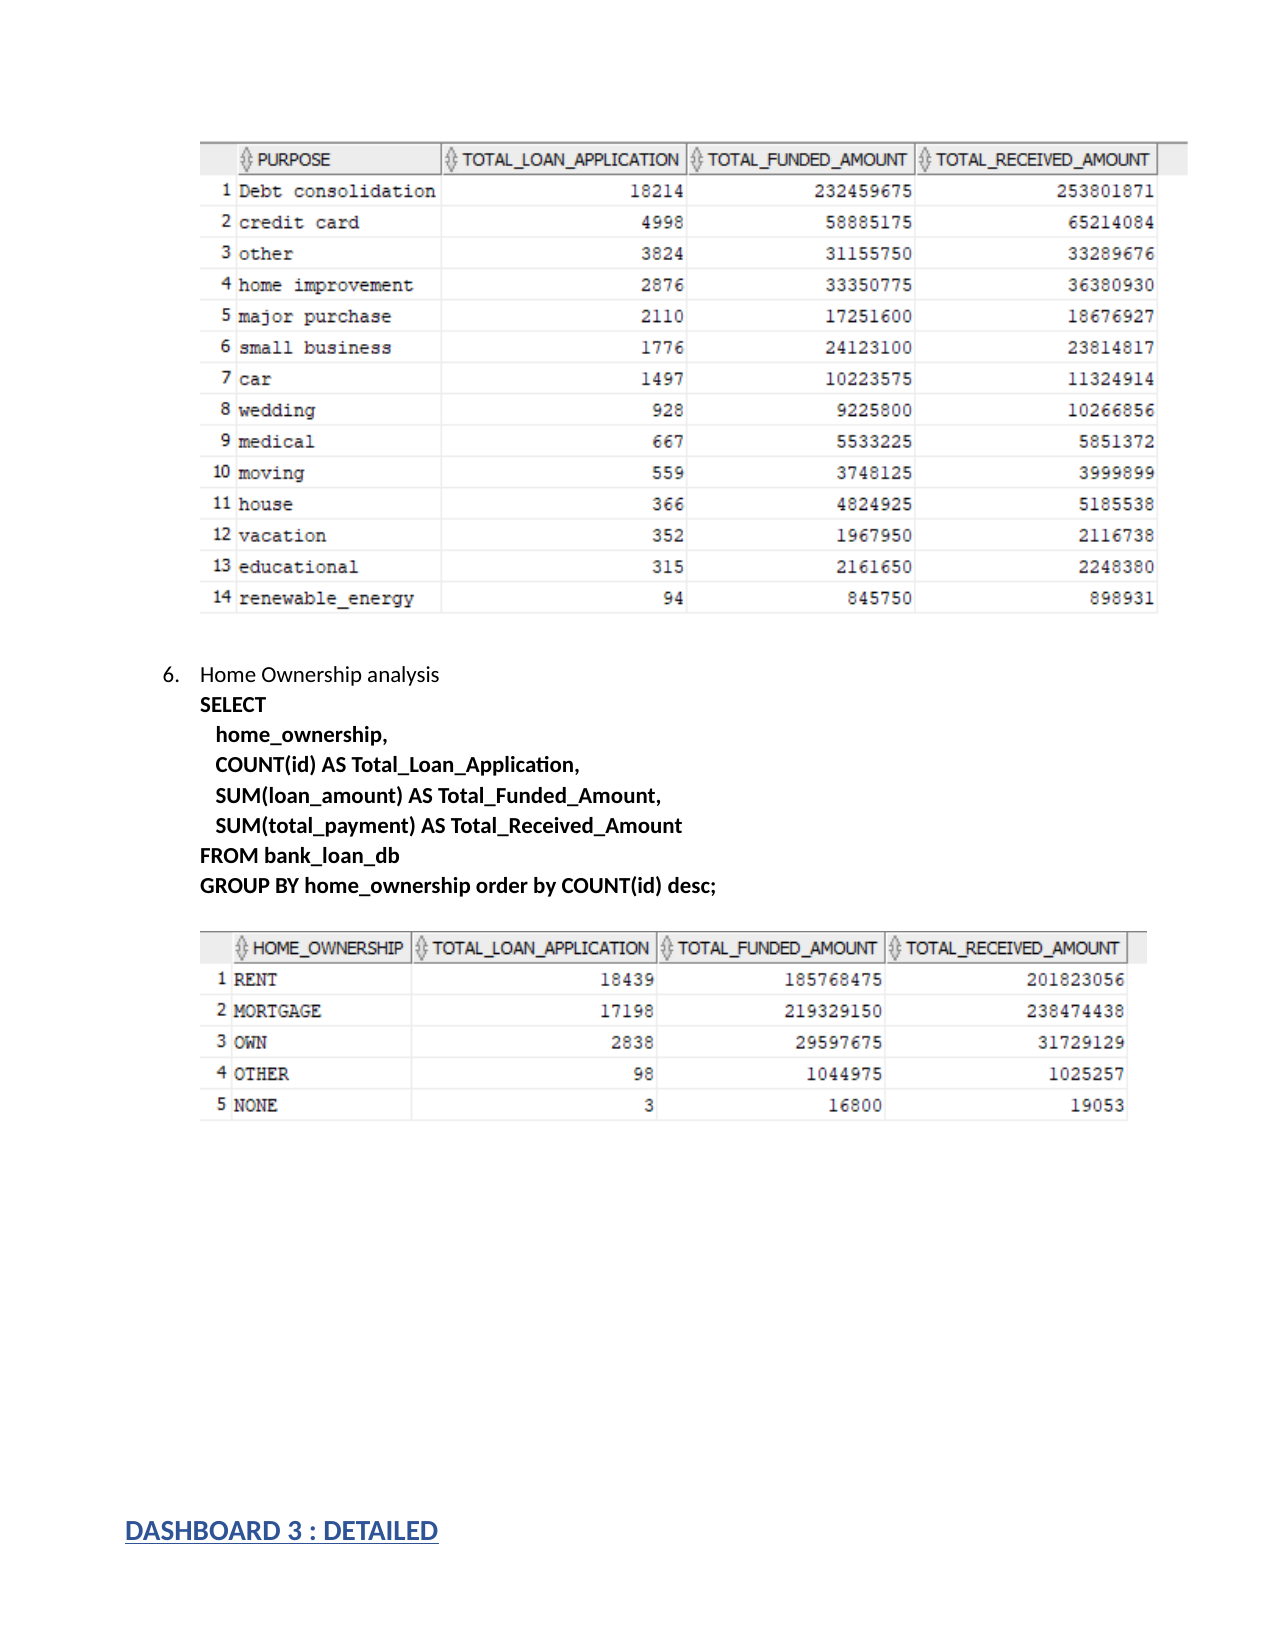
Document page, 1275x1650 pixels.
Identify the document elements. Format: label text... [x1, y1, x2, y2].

list home_ownership, [200, 720, 1173, 748]
text DASHBOARD 3 : DETAILED [125, 1512, 1173, 1548]
list SUM(loan_amount) AS Total_Funded_Amount, [200, 781, 1173, 809]
picture [200, 141, 1188, 628]
list COUNT(id) AS Total_Loan_Application, [200, 751, 1173, 779]
list FROM bank_loan_db [200, 841, 1173, 869]
picture [200, 931, 1147, 1148]
list GROUP BY home_ownership order by COUNT(id) desc; [200, 871, 1173, 899]
list SELECT [200, 690, 1173, 718]
list SUM(total_payment) AS Total_Received_Amount [200, 811, 1173, 839]
list Home Ownership analysis [162, 660, 1173, 688]
